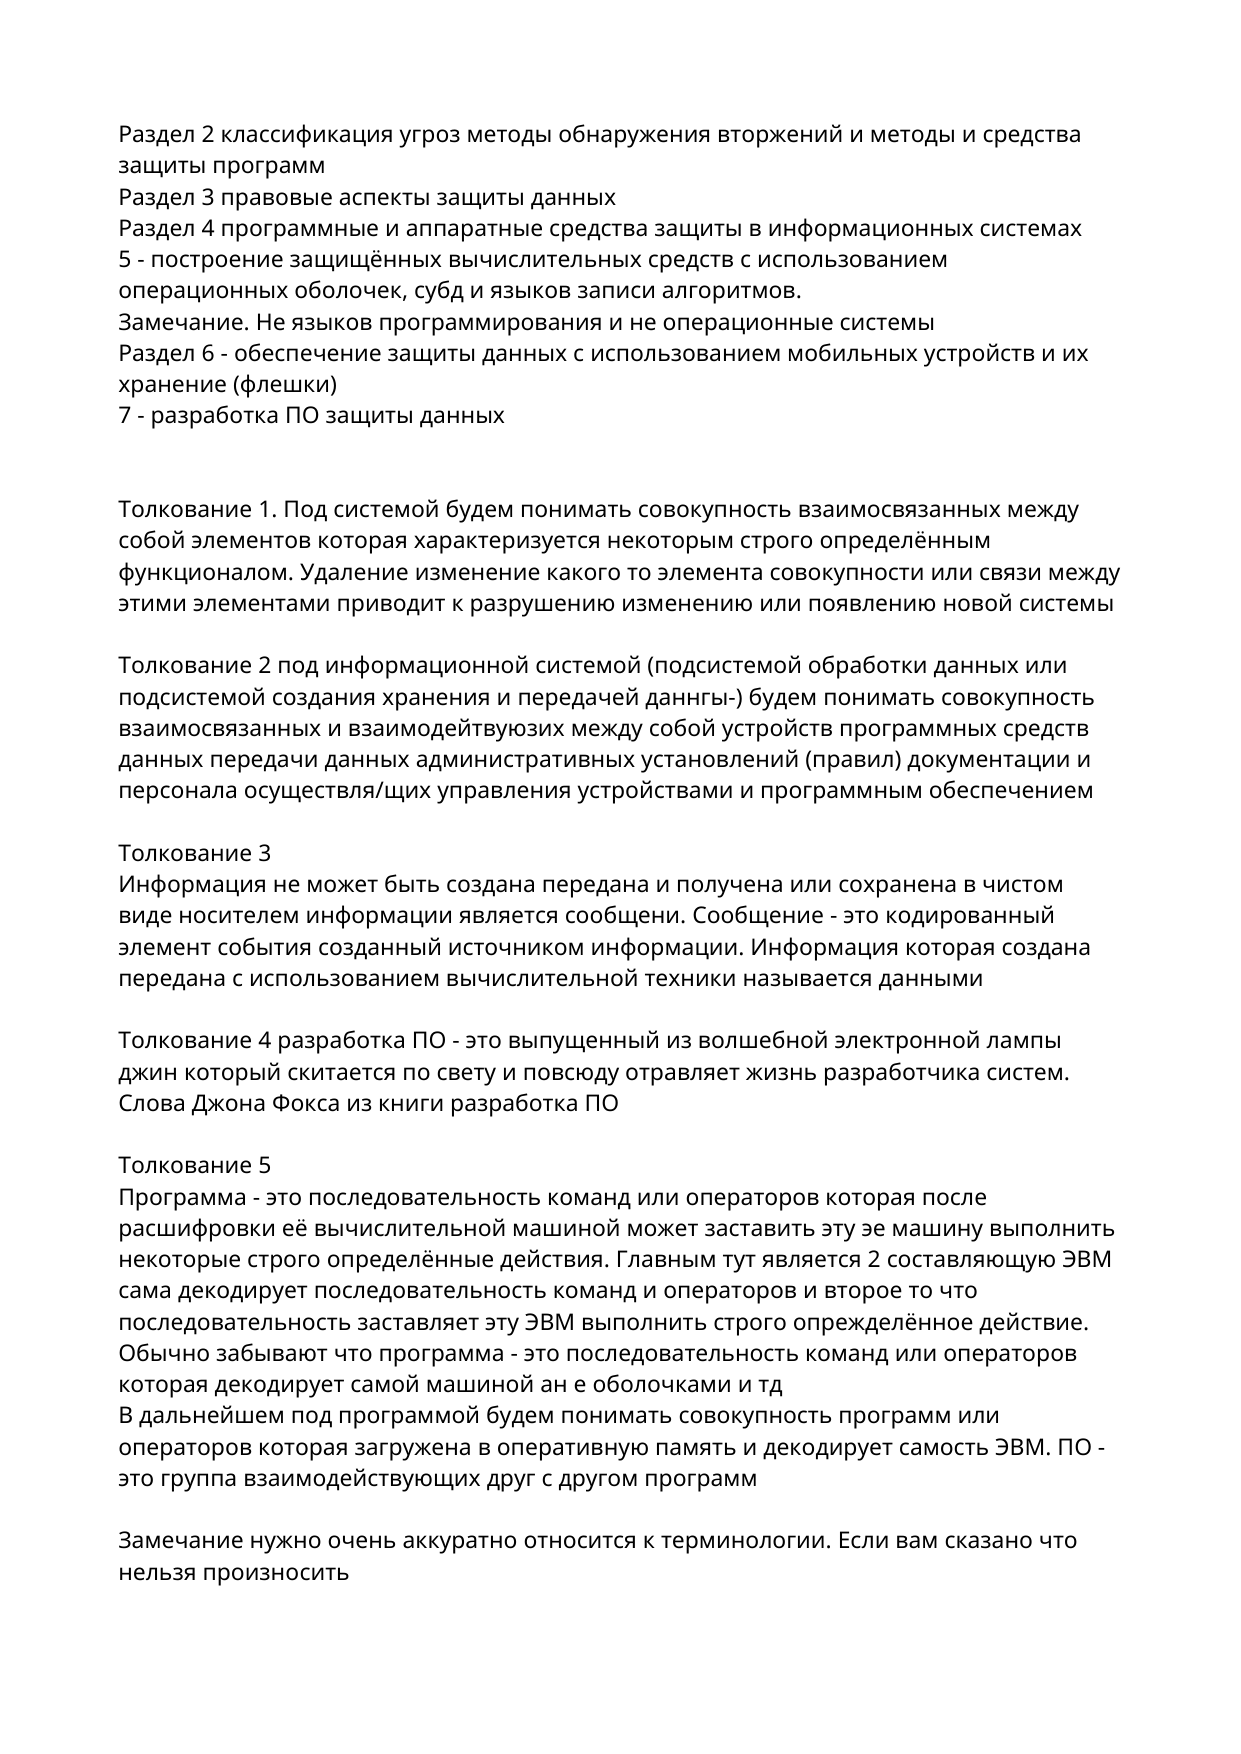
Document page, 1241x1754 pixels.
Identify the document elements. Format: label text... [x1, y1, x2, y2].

text Раздел 2 классификация угроз методы обнаружения вторжений и методы и средства защиты программ [118, 118, 1122, 181]
text Толкование 1. Под системой будем понимать совокупность взаимосвязанных между собой элементов которая характеризуется некоторым строго определённым функционалом. Удаление изменение какого то элемента совокупности или связи между этими элементами приводит к разрушению изменению или появлению новой системы [118, 493, 1122, 618]
text Раздел 6 - обеспечение защиты данных с использованием мобильных устройств и их хранение (флешки) [118, 337, 1122, 399]
text 7 - разработка ПО защиты данных [118, 399, 1122, 431]
text Толкование 4 разработка ПО - это выпущенный из волшебной электронной лампы джин который скитается по свету и повсюду отравляет жизнь разработчика систем. Слова Джона Фокса из книги разработка ПО [118, 1024, 1122, 1118]
text Раздел 4 программные и аппаратные средства защиты в информационных системах [118, 212, 1122, 243]
text Информация не может быть создана передана и получена или сохранена в чистом виде носителем информации является сообщени. Сообщение - это кодированный элемент события созданный источником информации. Информация которая создана передана с использованием вычислительной техники называется данными [118, 868, 1122, 993]
text Раздел 3 правовые аспекты защиты данных [118, 181, 1122, 212]
text Толкование 2 под информационной системой (подсистемой обработки данных или подсистемой создания хранения и передачей даннгы-) будем понимать совокупность взаимосвязанных и взаимодейтвуюзих между собой устройств программных средств данных передачи данных административных установлений (правил) документации и персонала осуществля/щих управления устройствами и программным обеспечением [118, 649, 1122, 806]
text Толкование 5 [118, 1149, 1122, 1181]
text Программа - это последовательность команд или операторов которая после расшифровки её вычислительной машиной может заставить эту эе машину выполнить некоторые строго определённые действия. Главным тут является 2 составляющую ЭВМ сама декодирует последовательность команд и операторов и второе то что последовательность заставляет эту ЭВМ выполнить строго опрежделённое действие. Обычно забывают что программа - это последовательность команд или операторов которая декодирует самой машиной ан е оболочками и тд [118, 1181, 1122, 1399]
text 5 - построение защищённых вычислительных средств с использованием операционных оболочек, субд и языков записи алгоритмов. [118, 243, 1122, 306]
text В дальнейшем под программой будем понимать совокупность программ или операторов которая загружена в оперативную память и декодирует самость ЭВМ. ПО - это группа взаимодействующих друг с другом программ [118, 1399, 1122, 1493]
text Замечание. Не языков программирования и не операционные системы [118, 306, 1122, 337]
text Толкование 3 [118, 837, 1122, 868]
text Замечание нужно очень аккуратно относится к терминологии. Если вам сказано что нельзя произноcить [118, 1524, 1122, 1587]
